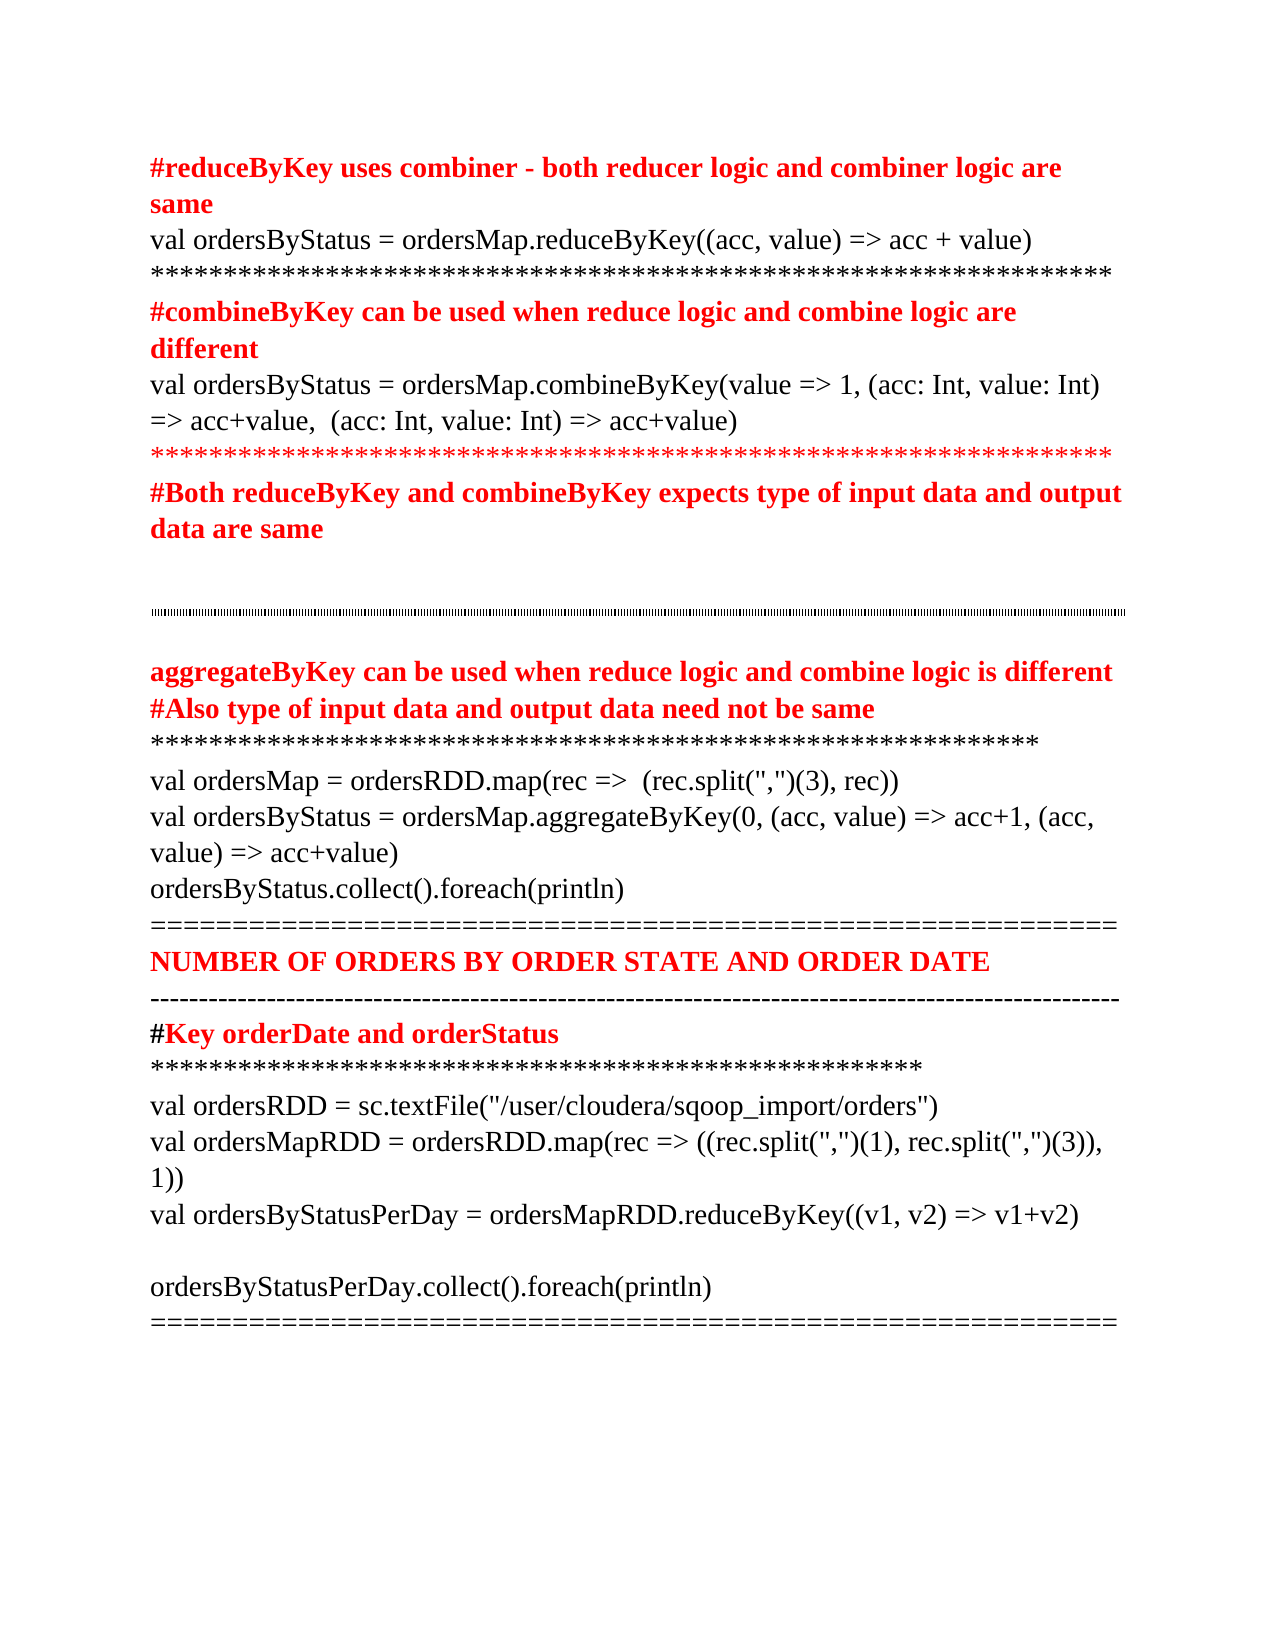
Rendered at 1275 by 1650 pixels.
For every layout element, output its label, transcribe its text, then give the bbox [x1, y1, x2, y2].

text val ordersByStatus = ordersMap.combineByKey(value => 1, (acc: Int, value: Int) => acc+value, (acc: Int, value: Int) => acc+value) [150, 367, 1125, 437]
text #Key orderDate and orderStatus [150, 1016, 1125, 1049]
text #Also type of input data and output data need not be same [150, 691, 1125, 724]
text ***************************************************** [150, 1052, 1125, 1086]
text aggregateByKey can be used when reduce logic and combine logic is different [150, 654, 1125, 688]
text ****************************************************************** [150, 258, 1125, 292]
text =========================================================== [150, 1305, 1125, 1339]
text val ordersByStatus = ordersMap.reduceByKey((acc, value) => acc + value) [150, 222, 1125, 256]
text NUMBER OF ORDERS BY ORDER STATE AND ORDER DATE [150, 944, 1125, 977]
text #combineByKey can be used when reduce logic and combine logic are different [150, 294, 1125, 364]
text ordersByStatus.collect().foreach(println) [150, 871, 1125, 905]
text =========================================================== [150, 908, 1125, 941]
text val ordersByStatusPerDay = ordersMapRDD.reduceByKey((v1, v2) => v1+v2) [150, 1197, 1125, 1230]
text val ordersMapRDD = ordersRDD.map(rec => ((rec.split(",")(1), rec.split(",")(3)), 1)) [150, 1124, 1125, 1194]
text ************************************************************* [150, 727, 1125, 760]
text ****************************************************************** [150, 439, 1125, 473]
text val ordersRDD = sc.textFile("/user/cloudera/sqoop_import/orders") [150, 1088, 1125, 1122]
text #reduceByKey uses combiner - both reducer logic and combiner logic are same [150, 150, 1125, 220]
text val ordersByStatus = ordersMap.aggregateByKey(0, (acc, value) => acc+1, (acc, value) => acc+value) [150, 799, 1125, 869]
text ordersByStatusPerDay.collect().foreach(println) [150, 1269, 1125, 1303]
text #Both reduceByKey and combineByKey expects type of input data and output data are same [150, 475, 1125, 616]
text val ordersMap = ordersRDD.map(rec => (rec.split(",")(3), rec)) [150, 763, 1125, 797]
text ---------------------------------------------------------------------------------------------------- [150, 980, 1125, 1013]
